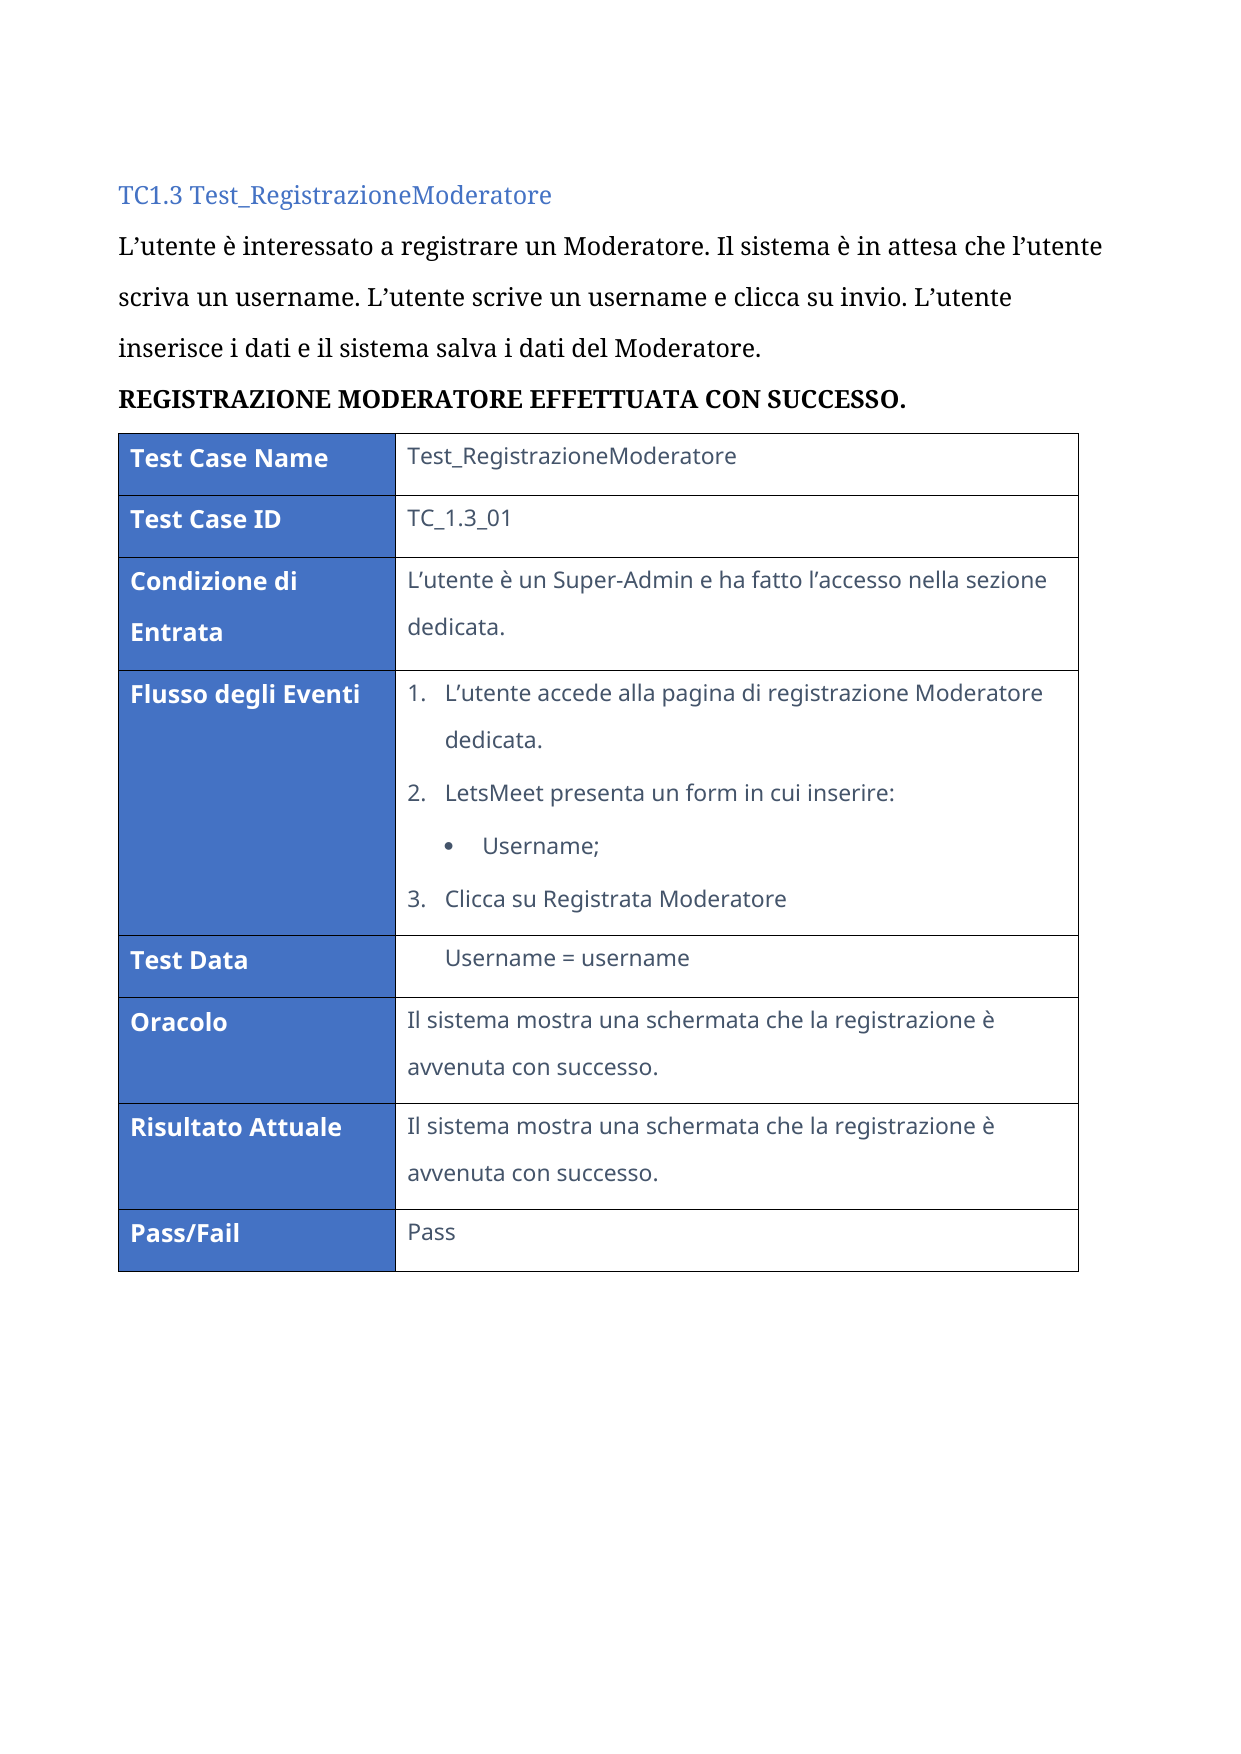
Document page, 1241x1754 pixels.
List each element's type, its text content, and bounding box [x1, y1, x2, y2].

table_cell TC_1.3_01 [396, 496, 1078, 557]
table_cell Risultato Attuale [119, 1104, 395, 1209]
table_cell Pass [396, 1210, 1078, 1271]
table_cell Test Data [119, 936, 395, 997]
table_cell Condizione di Entrata [119, 558, 395, 670]
table_cell Oracolo [119, 998, 395, 1103]
table_cell Flusso degli Eventi [119, 671, 395, 935]
table_cell Il sistema mostra una schermata che la registrazione è avvenuta con successo. [396, 1104, 1078, 1209]
table_cell L’utente è un Super-Admin e ha fatto l’accesso nella sezione dedicata. [396, 558, 1078, 670]
table_cell Pass/Fail [119, 1210, 395, 1271]
text REGISTRAZIONE MODERATORE EFFETTUATA CON SUCCESSO. [118, 382, 1122, 416]
table_header Test Case Name [119, 434, 395, 495]
table_cell Il sistema mostra una schermata che la registrazione è avvenuta con successo. [396, 998, 1078, 1103]
text TC1.3 Test_RegistrazioneModeratore [118, 178, 1122, 212]
table_header Test_RegistrazioneModeratore [396, 434, 1078, 495]
table_cell Test Case ID [119, 496, 395, 557]
table_cell L’utente accede alla pagina di registrazione Moderatore dedicata. LetsMeet presenta un form in cui inserire: Username; Clicca su Registrata Moderatore [396, 671, 1078, 935]
text L’utente è interessato a registrare un Moderatore. Il sistema è in attesa che l’utente scriva un username. L’utente scrive un username e clicca su invio. L’utente inserisce i dati e il sistema salva i dati del Moderatore. [118, 229, 1122, 365]
table_cell Username = username [396, 936, 1078, 997]
